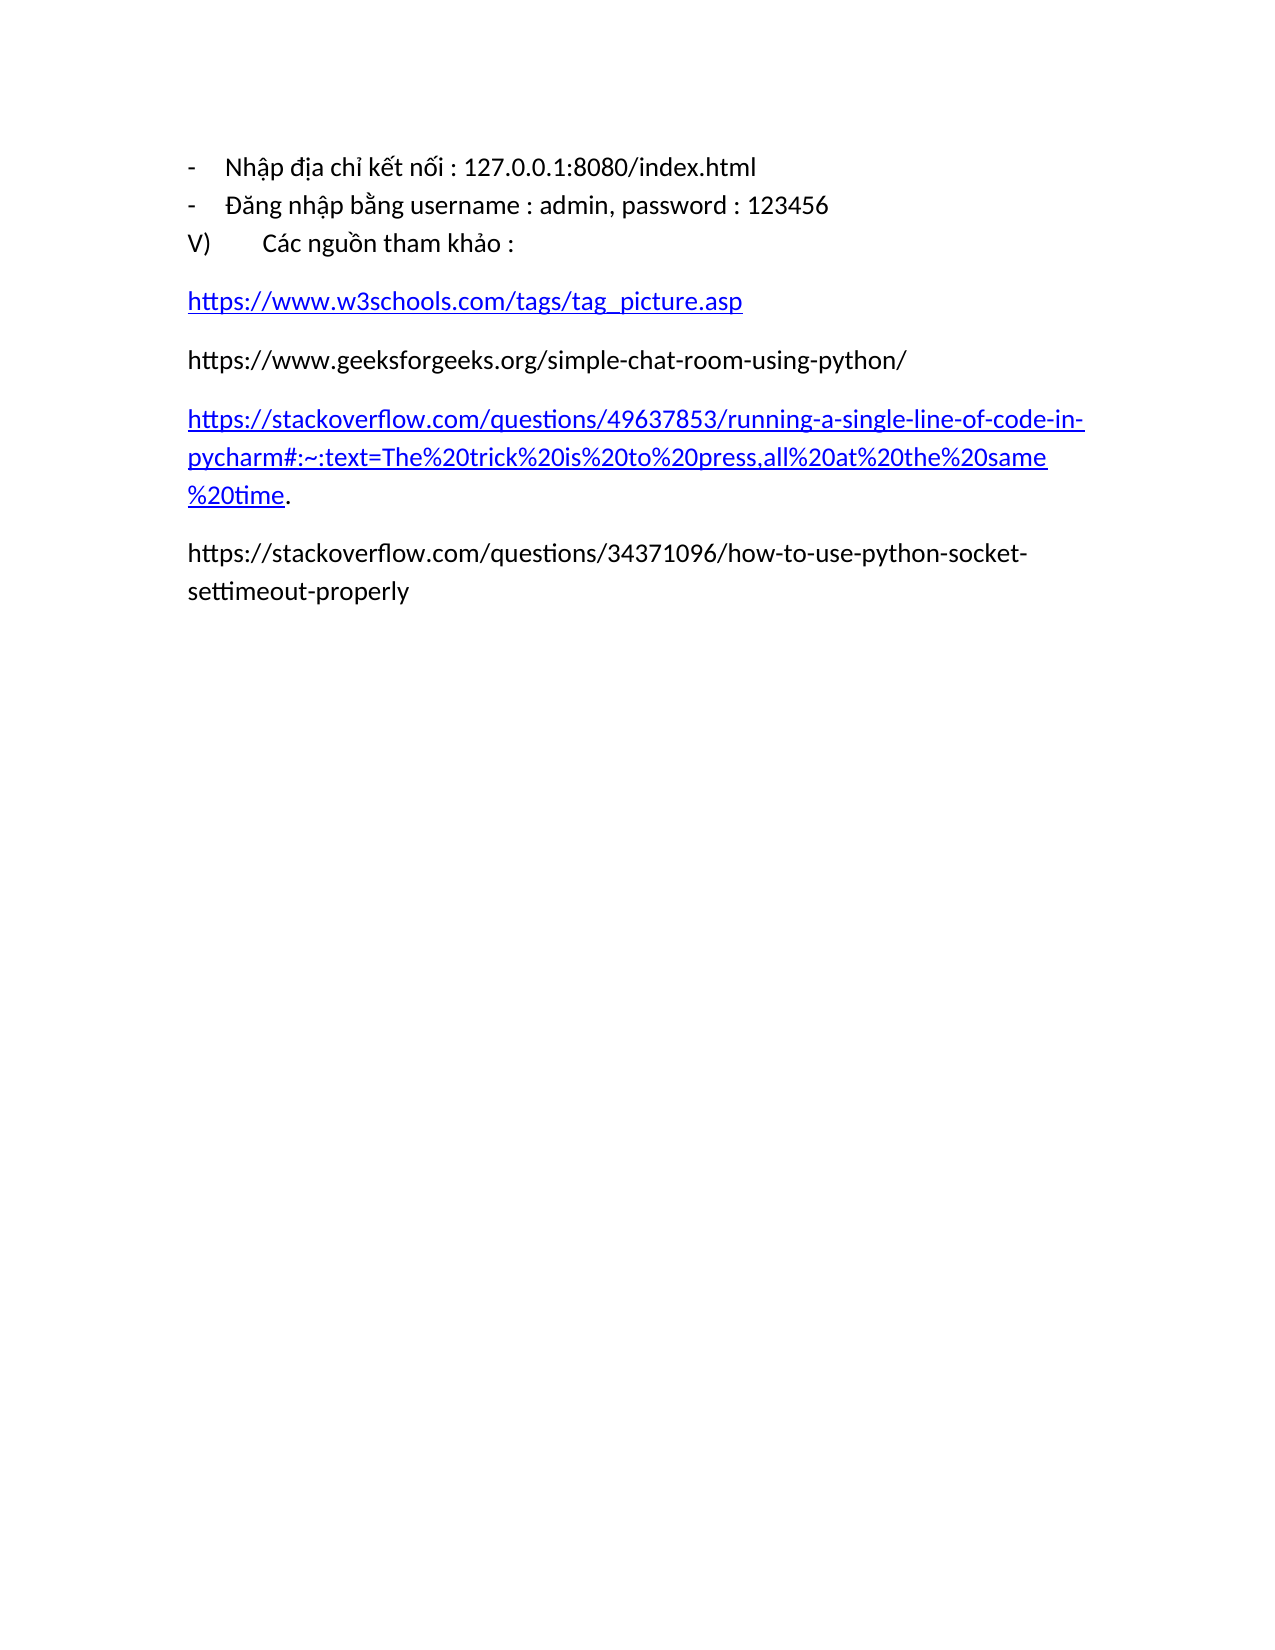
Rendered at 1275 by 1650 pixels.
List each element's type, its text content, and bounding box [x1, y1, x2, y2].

list Các nguồn tham khảo : [187, 226, 1125, 259]
list Đăng nhập bằng username : admin, password : 123456 [187, 188, 1125, 221]
text https://stackoverflow.com/questions/34371096/how-to-use-python-socket-settimeout-properly [187, 537, 1125, 608]
text https://stackoverflow.com/questions/49637853/running-a-single-line-of-code-in-pycharm#:~:text=The%20trick%20is%20to%20press,all%20at%20the%20same%20time. [187, 402, 1125, 511]
text https://www.geeksforgeeks.org/simple-chat-room-using-python/ [187, 343, 1125, 376]
text https://www.w3schools.com/tags/tag_picture.asp [187, 284, 1125, 318]
list Nhập địa chỉ kết nối : 127.0.0.1:8080/index.html [187, 150, 1125, 183]
